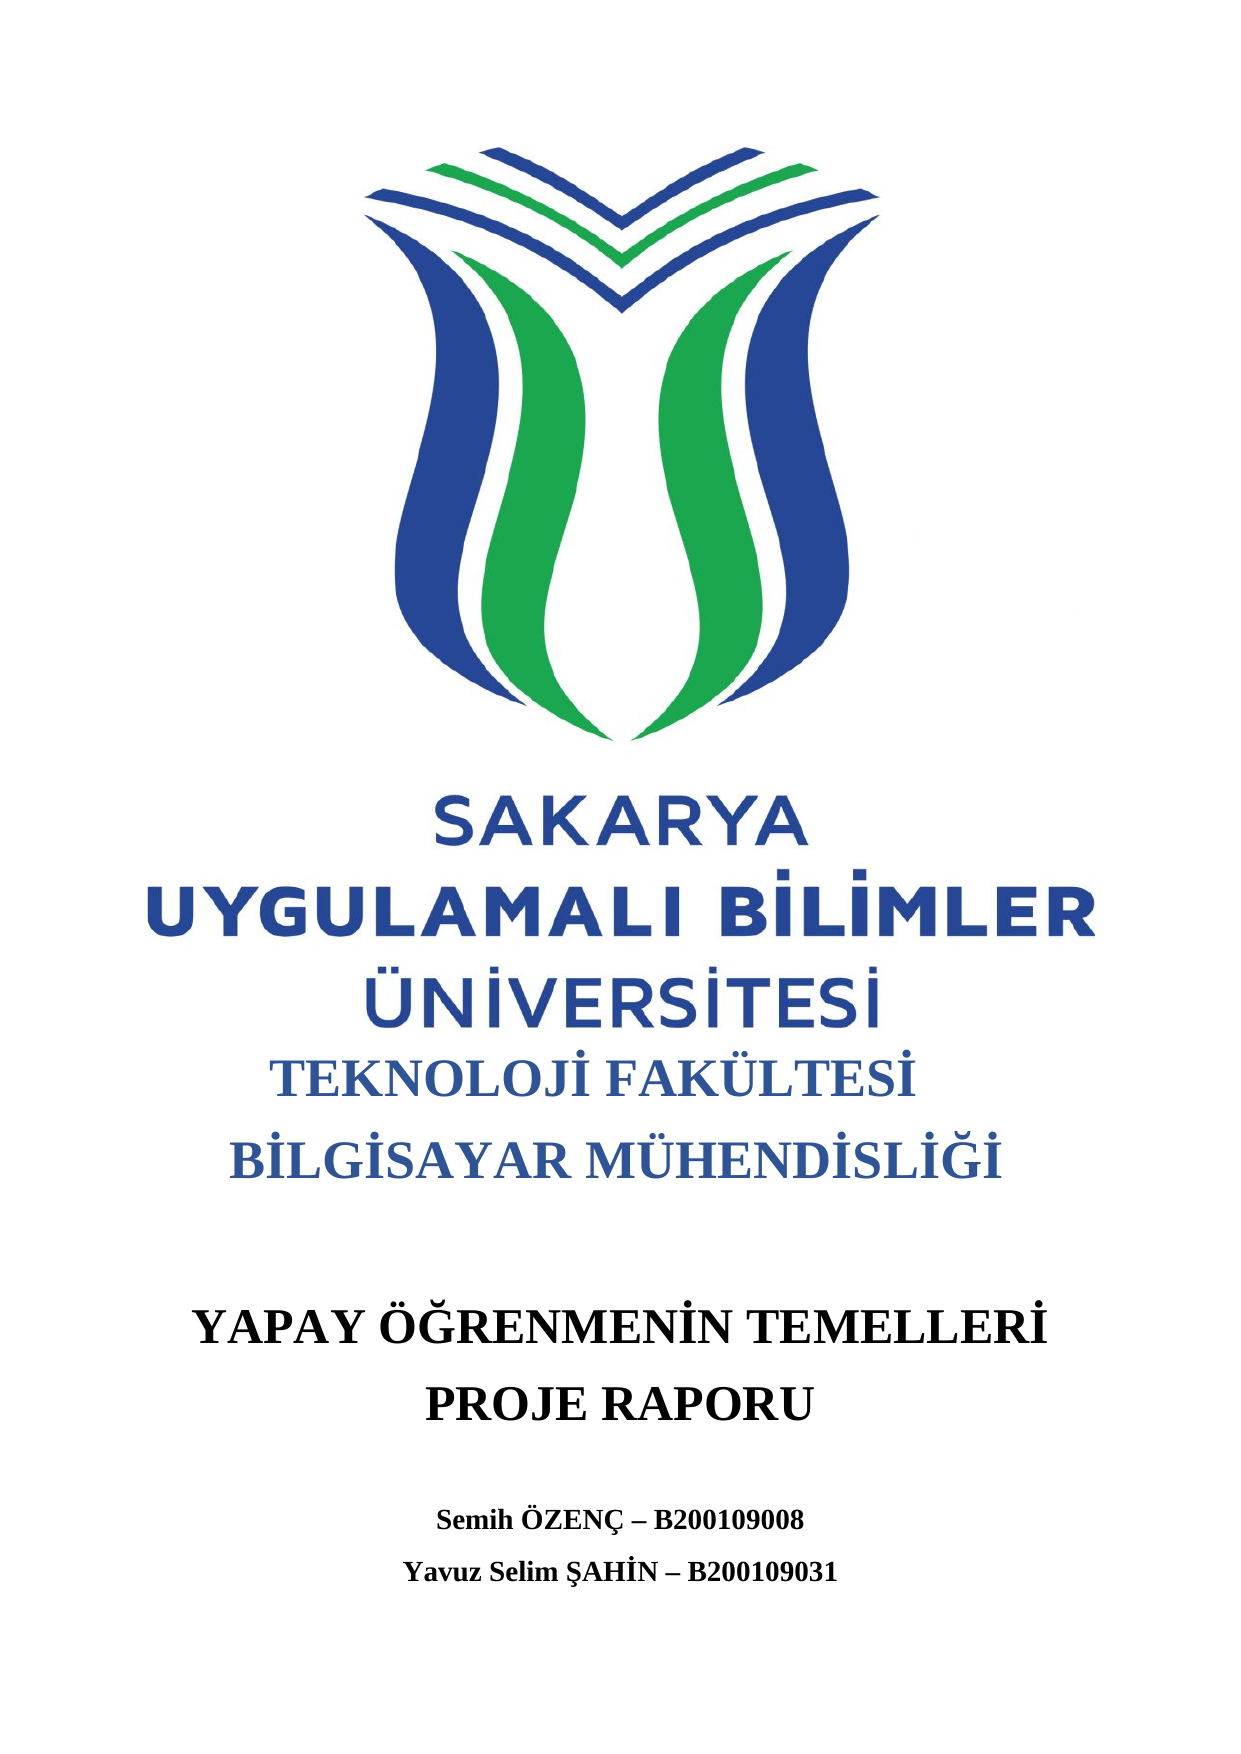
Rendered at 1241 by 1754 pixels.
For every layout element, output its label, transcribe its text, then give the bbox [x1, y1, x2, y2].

picture [147, 147, 1095, 1028]
text Yavuz Selim ŞAHİN – B200109031 [148, 1554, 1093, 1588]
text TEKNOLOJİ FAKÜLTESİ [148, 1046, 1093, 1108]
text BİLGİSAYAR MÜHENDİSLİĞİ [148, 1127, 1093, 1190]
text YAPAY ÖĞRENMENİN TEMELLERİ [148, 1297, 1093, 1354]
text Semih ÖZENÇ – B200109008 [148, 1502, 1093, 1536]
text PROJE RAPORU [148, 1373, 1093, 1431]
